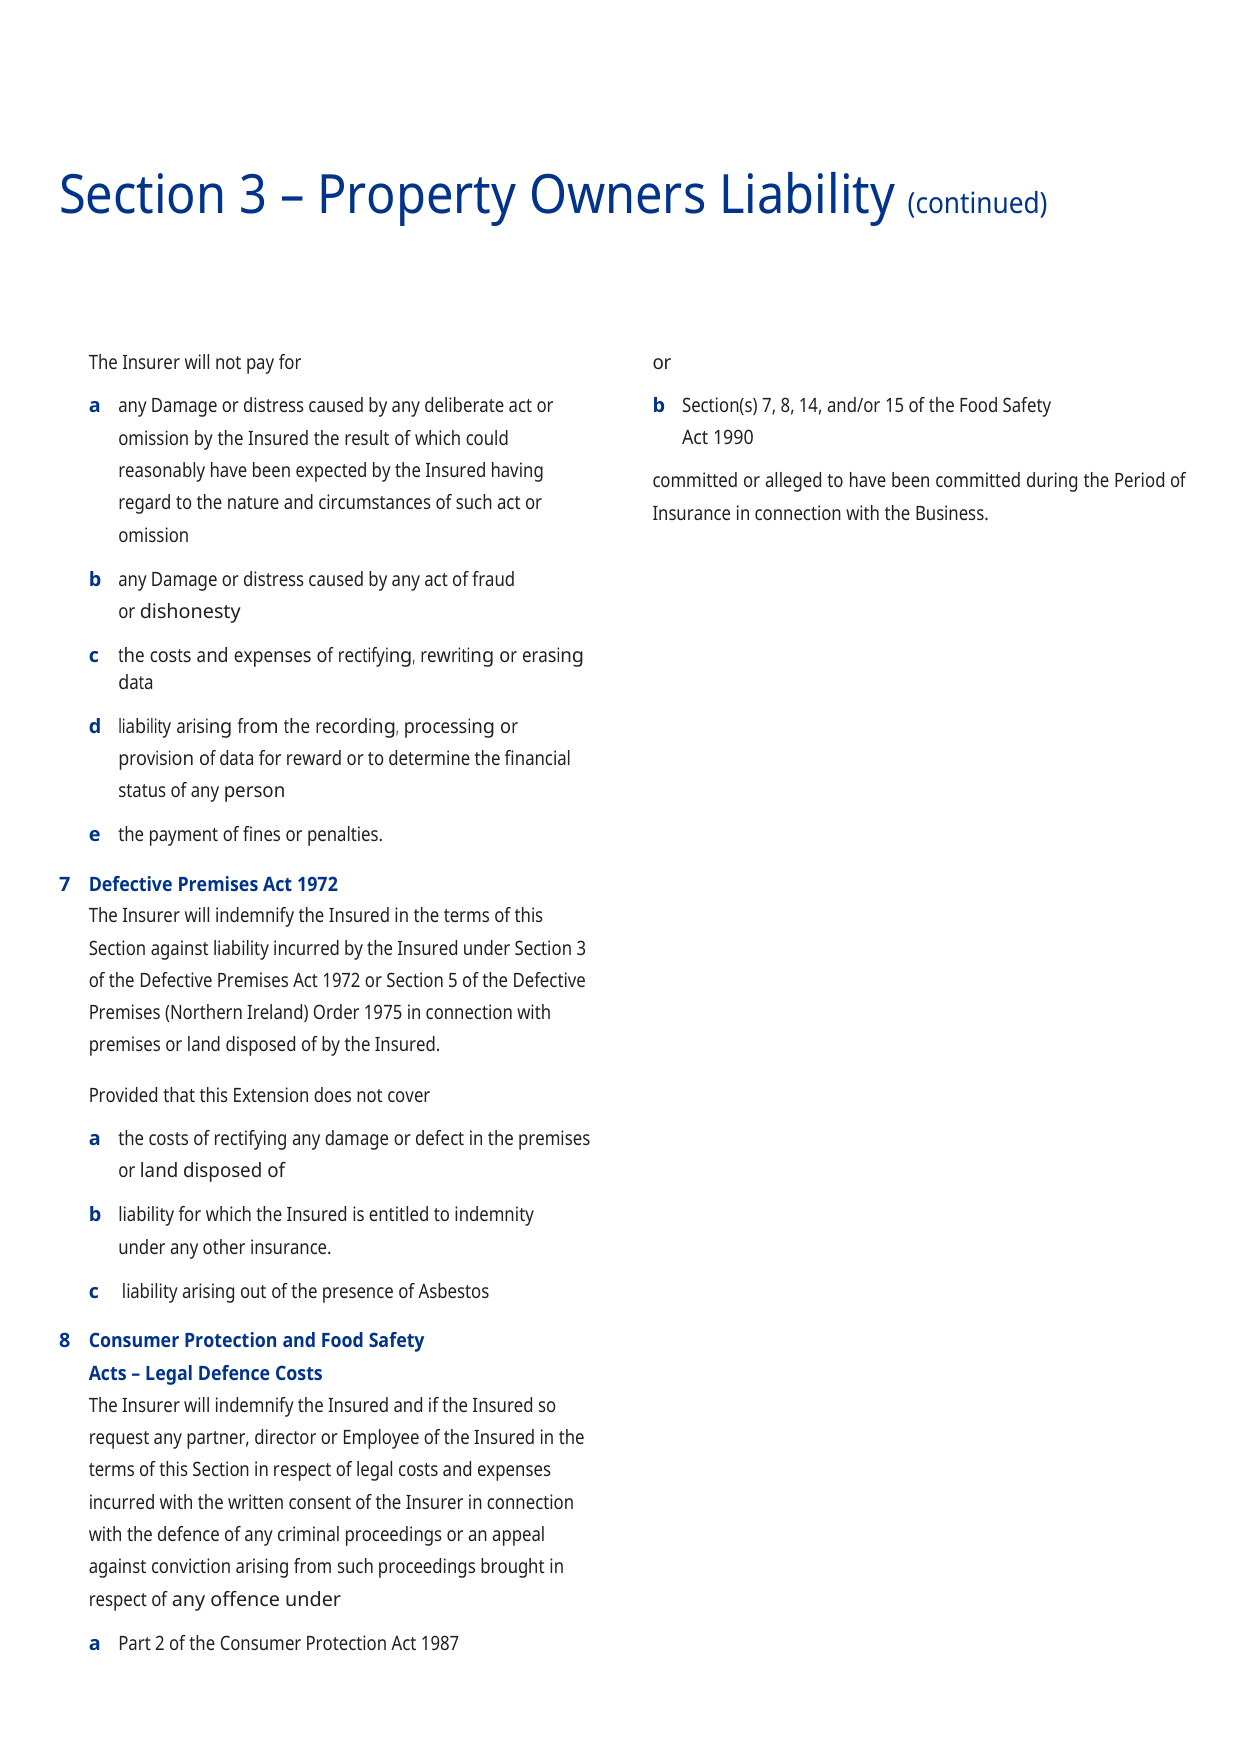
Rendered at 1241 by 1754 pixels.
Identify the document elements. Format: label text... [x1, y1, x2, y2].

text The Insurer will indemnify the Insured in the terms of this Section against liability incurred by the Insured under Section 3 of the Defective Premises Act 1972 or Section 5 of the Defective Premises (Northern Ireland) Order 1975 in connection with premises or land disposed of by the Insured. [88, 902, 589, 1058]
list Part 2 of the Consumer Protection Act 1987 [88, 1629, 593, 1656]
text Act 1990 [682, 423, 1205, 450]
list any Damage or distress caused by any deliberate act or omission by the Insured the result of which could reasonably have been expected by the Insured having regard to the nature and circumstances of such act or omission [88, 392, 579, 548]
list liability arising from the recording, processing or provision of data for reward or to determine the financial status of any person [88, 712, 581, 803]
list liability for which the Insured is entitled to indemnity under any other insurance. [88, 1201, 568, 1260]
text Section 3 – Property Owners Liability (continued) [59, 155, 1205, 229]
list Section(s) 7, 8, 14, and/or 15 of the Food Safety [652, 392, 1205, 419]
text Provided that this Extension does not cover [88, 1081, 593, 1108]
list liability arising out of the presence of Asbestos [88, 1277, 593, 1304]
text The Insurer will not pay for [88, 348, 593, 375]
list the costs and expenses of rectifying, rewriting or erasing data [88, 641, 593, 695]
text or [652, 348, 1205, 375]
list the costs of rectifying any damage or defect in the premises or land disposed of [88, 1124, 593, 1183]
subtitle Consumer Protection and Food Safety Acts – Legal Defence Costs [59, 1326, 453, 1386]
list any Damage or distress caused by any act of fraud or dishonesty [88, 565, 518, 624]
subtitle Defective Premises Act 1972 [59, 870, 593, 897]
text The Insurer will indemnify the Insured and if the Insured so request any partner, director or Employee of the Insured in the terms of this Section in respect of legal costs and expenses incurred with the written consent of the Insurer in connection with the defence of any criminal proceedings or an appeal against conviction arising from such proceedings brought in respect of any offence under [88, 1391, 591, 1612]
text committed or alleged to have been committed during the Period of Insurance in connection with the Business. [652, 467, 1195, 526]
list the payment of fines or penalties. [88, 821, 593, 848]
